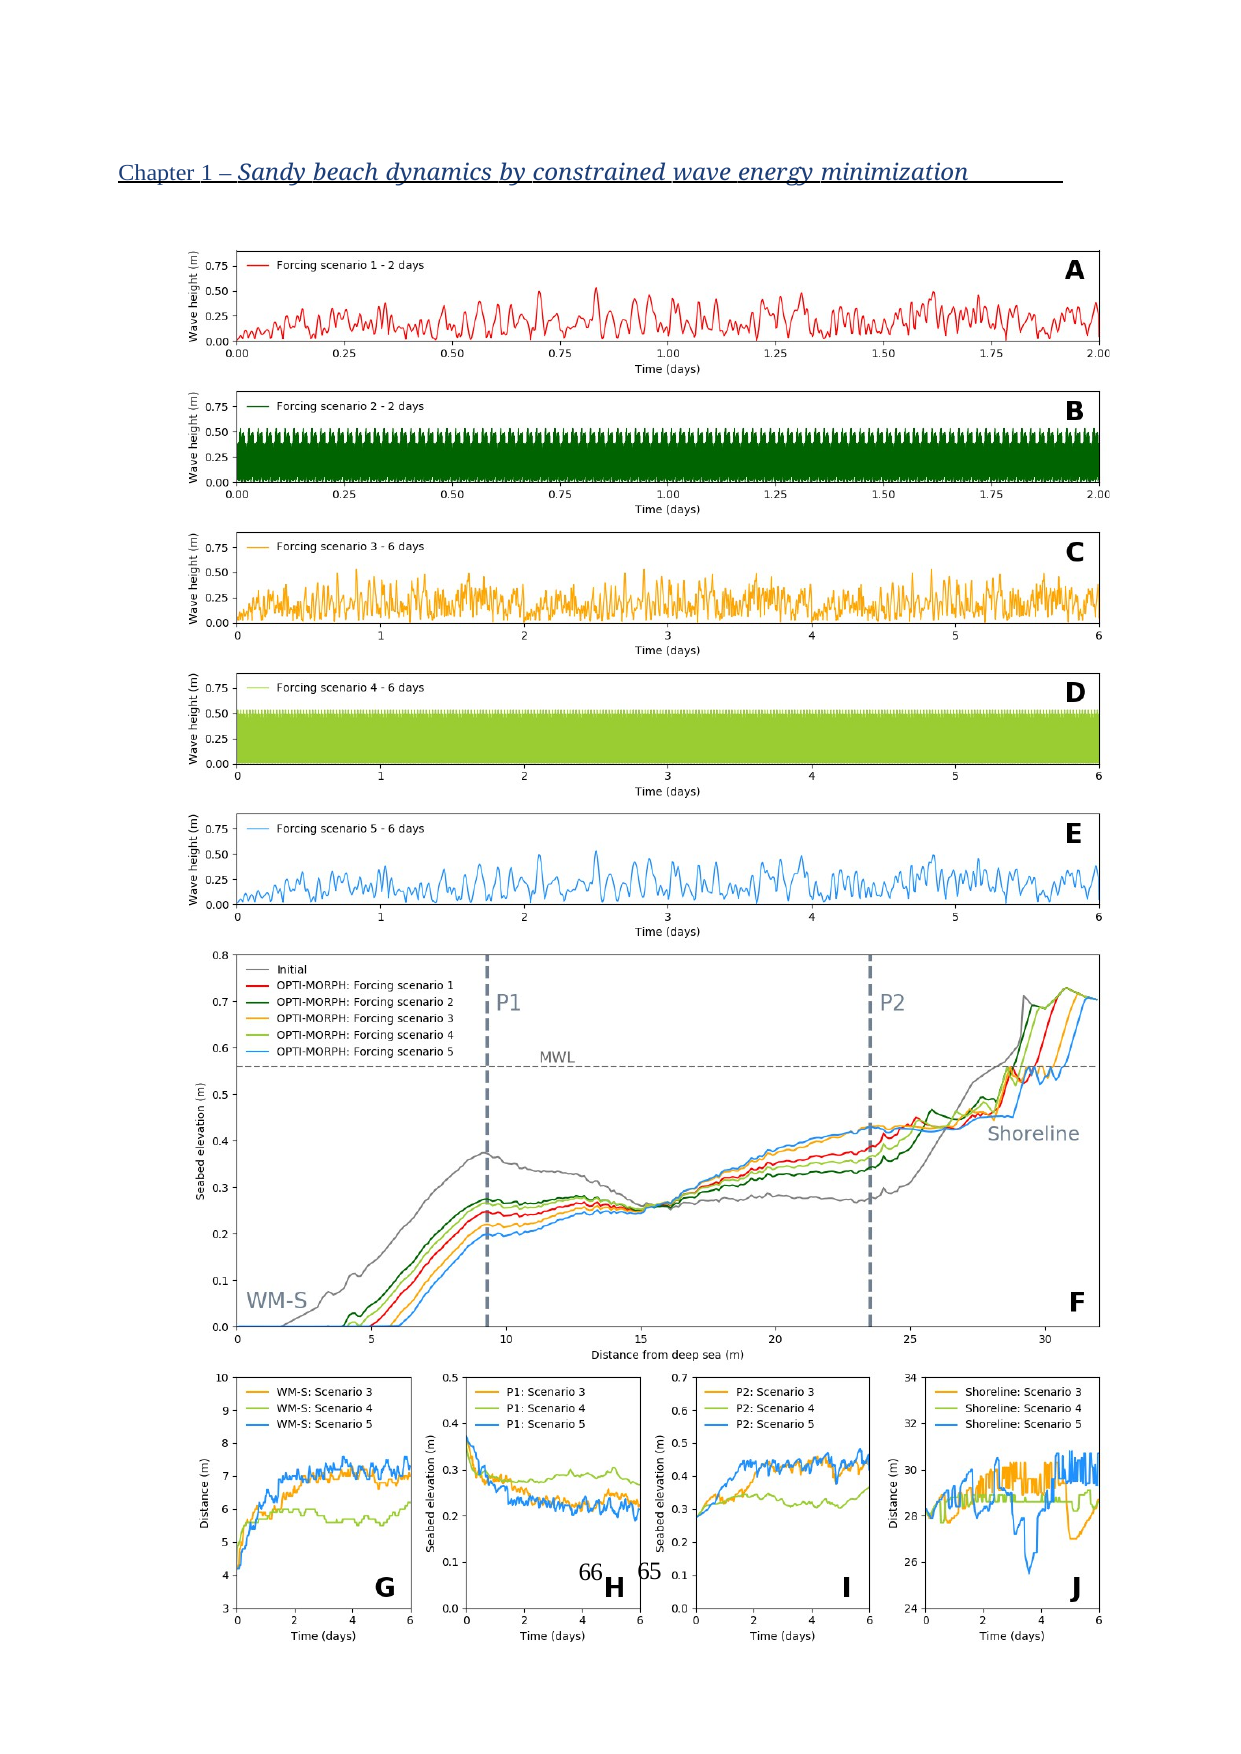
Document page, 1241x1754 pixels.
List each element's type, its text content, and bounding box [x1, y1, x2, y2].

picture [188, 1584, 1110, 1642]
picture [188, 249, 1110, 1556]
text 65 [123, 1556, 1176, 1584]
